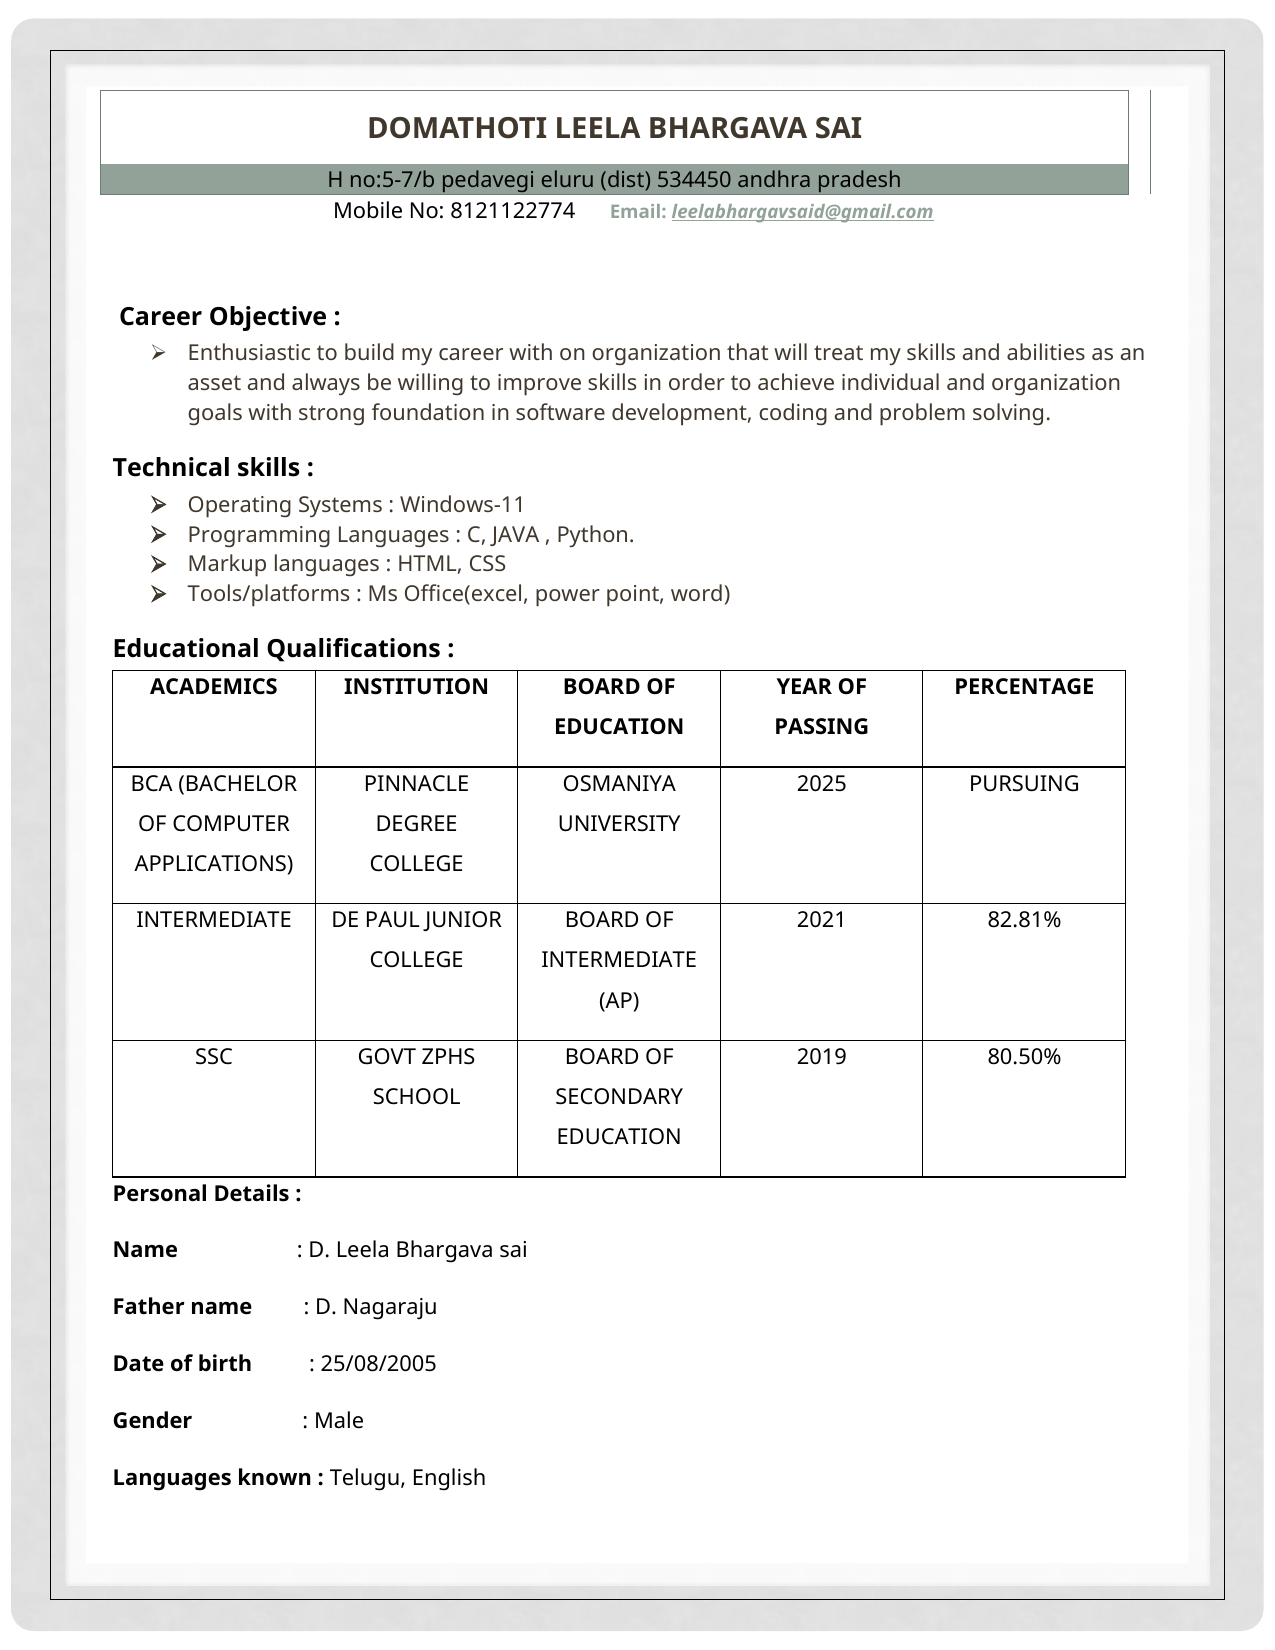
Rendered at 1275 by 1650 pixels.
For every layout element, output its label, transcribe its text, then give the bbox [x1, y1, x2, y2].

table_cell BCA (BACHELOR OF COMPUTER APPLICATIONS) [113, 768, 315, 903]
table_cell 80.50% [923, 1041, 1125, 1176]
subtitle Career Objective : [112, 298, 1162, 332]
table_cell PINNACLE DEGREE COLLEGE [316, 768, 517, 903]
list Programming Languages : C, JAVA , Python. [150, 518, 1162, 548]
text Name : D. Leela Bhargava sai [112, 1234, 1162, 1264]
text Gender : Male [112, 1405, 1162, 1435]
table_cell DE PAUL JUNIOR COLLEGE [316, 904, 517, 1040]
table_cell BOARD OF INTERMEDIATE (AP) [518, 904, 720, 1040]
subtitle Educational Qualifications : [112, 631, 1162, 665]
table_header YEAR OF PASSING [721, 671, 922, 766]
table_cell SSC [113, 1041, 315, 1176]
table_header PERCENTAGE [923, 671, 1125, 766]
text Father name : D. Nagaraju [112, 1291, 1162, 1321]
table_cell BOARD OF SECONDARY EDUCATION [518, 1041, 720, 1176]
subtitle Technical skills : [112, 449, 1162, 484]
table_cell 2019 [721, 1041, 922, 1176]
table_cell 2025 [721, 768, 922, 903]
text Languages known : Telugu, English [112, 1462, 1162, 1492]
list Markup languages : HTML, CSS [150, 548, 1162, 578]
list Enthusiastic to build my career with on organization that will treat my skills and abilities as an asset and always be willing to improve skills in order to achieve individual and organization goals with strong foundation in software development, coding and problem solving. [150, 337, 1162, 427]
list Tools/platforms : Ms Office(excel, power point, word) [150, 578, 1162, 608]
text Date of birth : 25/08/2005 [112, 1348, 1162, 1378]
table_cell 82.81% [923, 904, 1125, 1040]
table_header ACADEMICS [113, 671, 315, 766]
table_cell OSMANIYA UNIVERSITY [518, 768, 720, 903]
text Personal Details : [112, 1177, 1162, 1207]
table_header BOARD OF EDUCATION [518, 671, 720, 766]
list Operating Systems : Windows-11 [150, 489, 1162, 518]
table_cell 2021 [721, 904, 922, 1040]
table_header INSTITUTION [316, 671, 517, 766]
table_cell PURSUING [923, 768, 1125, 903]
table_cell GOVT ZPHS SCHOOL [316, 1041, 517, 1176]
table_cell INTERMEDIATE [113, 904, 315, 1040]
